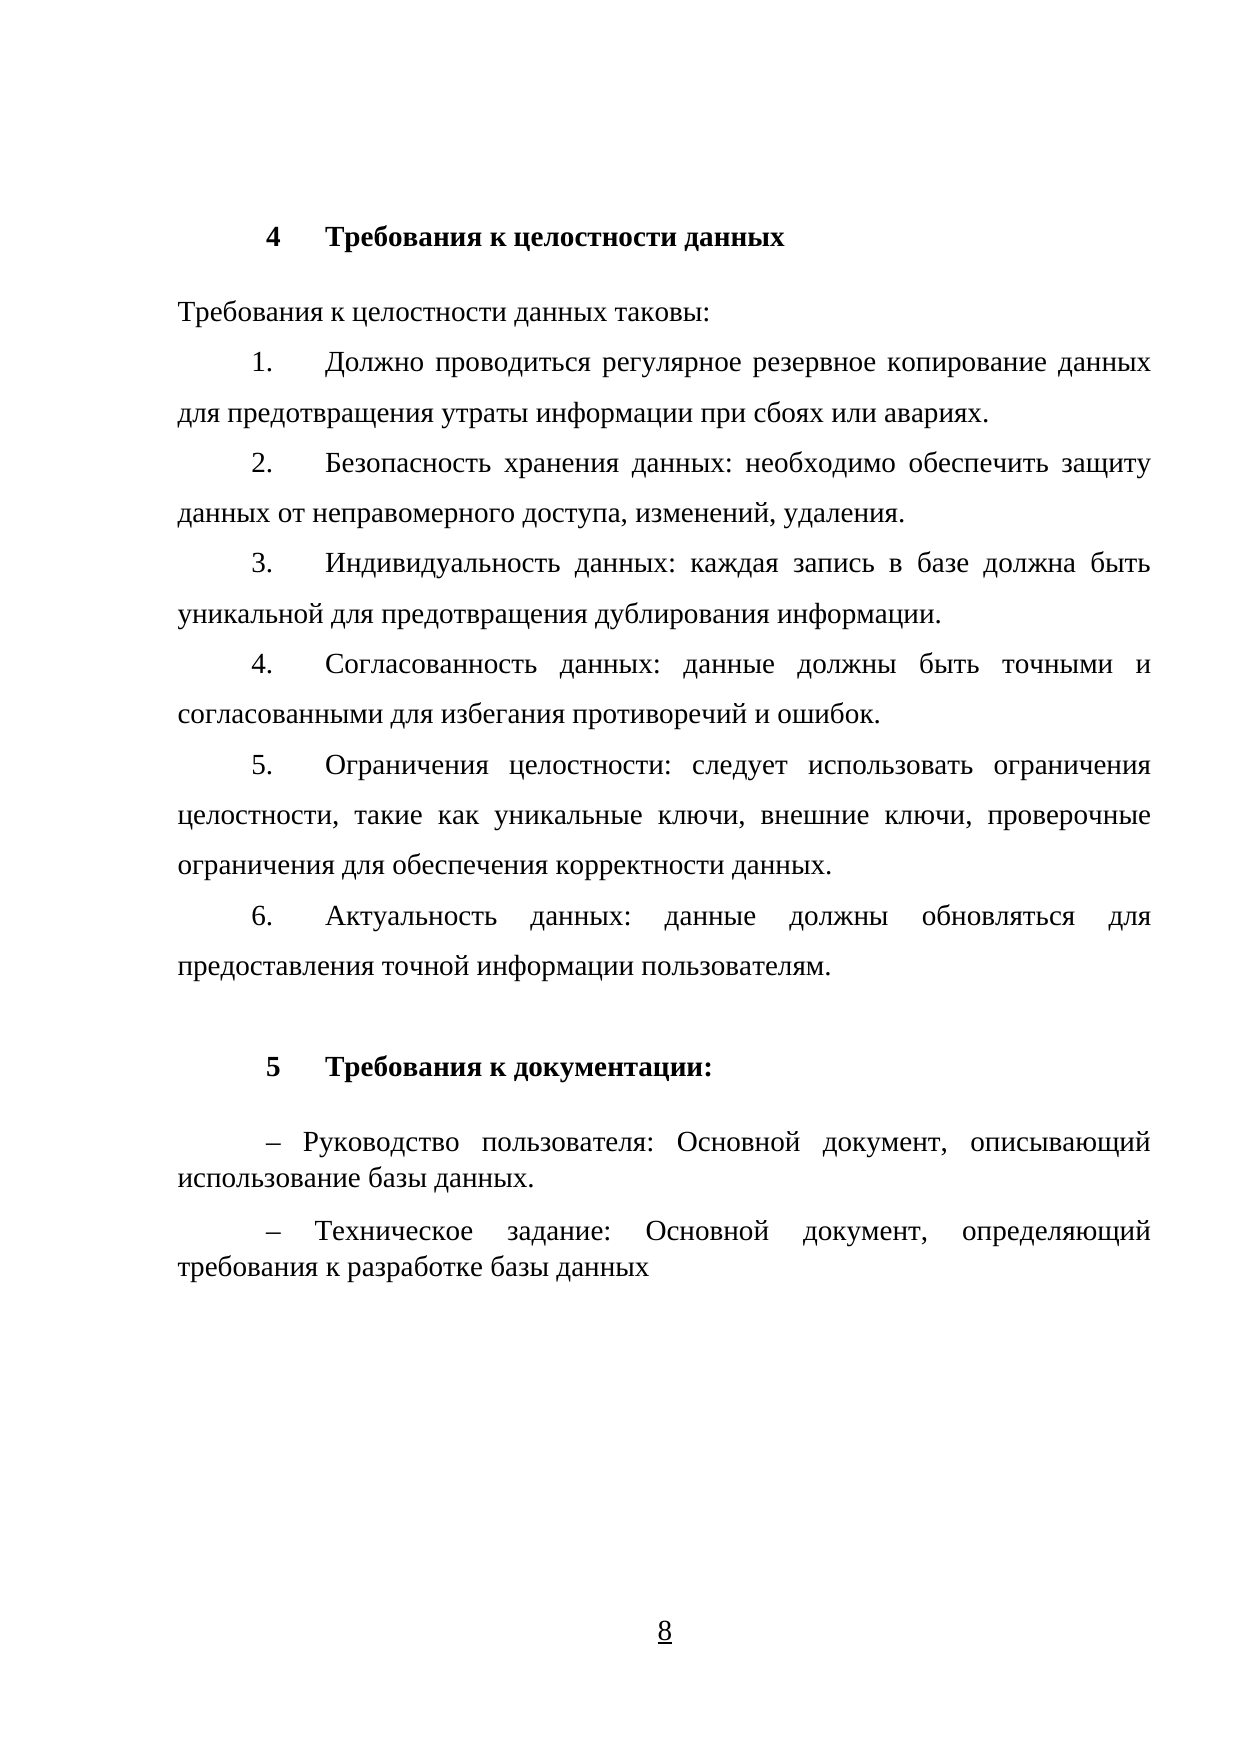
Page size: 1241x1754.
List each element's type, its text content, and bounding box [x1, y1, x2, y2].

text – Руководство пользователя: Основной документ, описывающий использование базы данных. [177, 1124, 1152, 1194]
list Согласованность данных: данные должны быть точными и согласованными для избегания противоречий и ошибок. [177, 646, 1152, 730]
list Требования к документации: [177, 1049, 1152, 1082]
text Требования к целостности данных таковы: [177, 294, 1152, 328]
list Индивидуальность данных: каждая запись в базе должна быть уникальной для предотвращения дублирования информации. [177, 546, 1152, 629]
list Ограничения целостности: следует использовать ограничения целостности, такие как уникальные ключи, внешние ключи, проверочные ограничения для обеспечения корректности данных. [177, 747, 1152, 881]
list Актуальность данных: данные должны обновляться для предоставления точной информации пользователям. [177, 898, 1152, 982]
text – Техническое задание: Основной документ, определяющий требования к разработке базы данных [177, 1213, 1152, 1283]
list Требования к целостности данных [177, 219, 1152, 252]
list Должно проводиться регулярное резервное копирование данных для предотвращения утраты информации при сбоях или авариях. [177, 344, 1152, 428]
list Безопасность хранения данных: необходимо обеспечить защиту данных от неправомерного доступа, изменений, удаления. [177, 445, 1152, 529]
